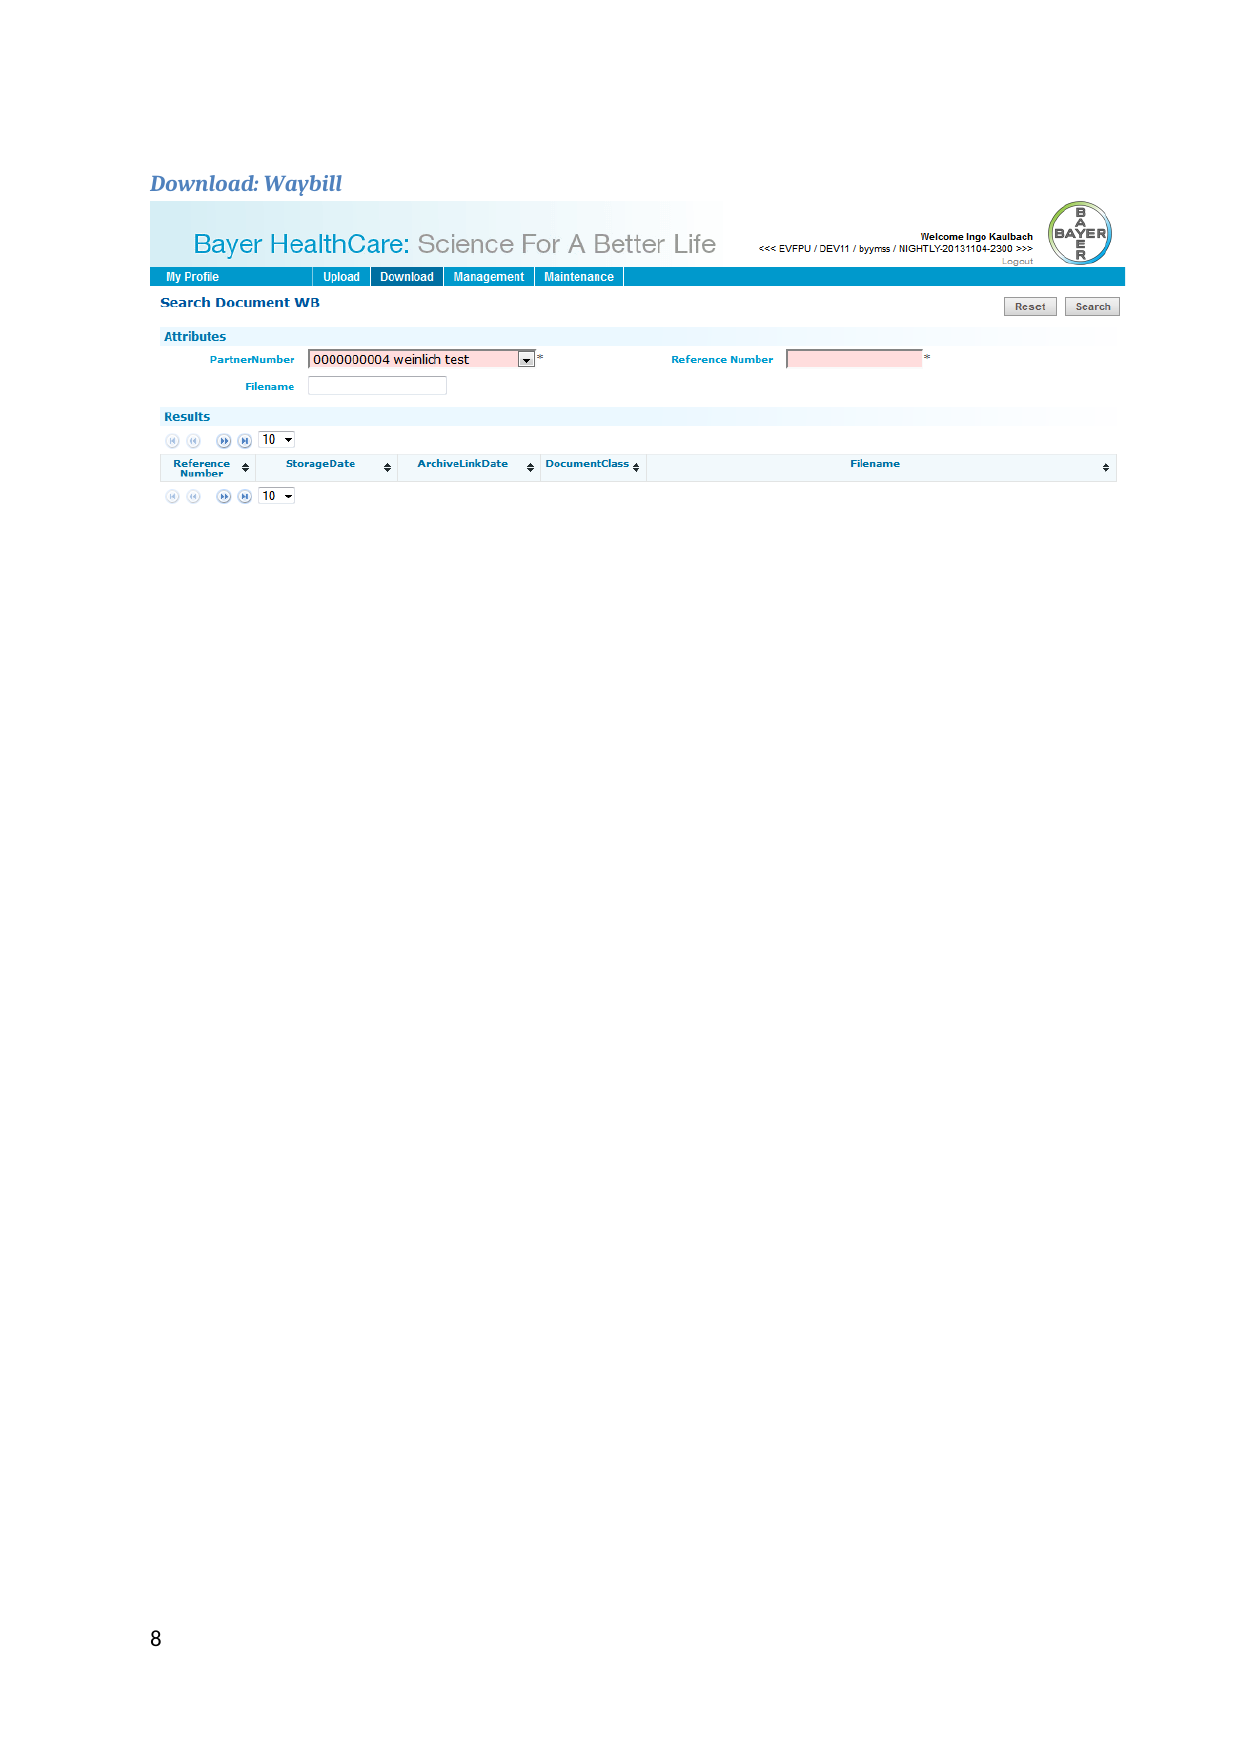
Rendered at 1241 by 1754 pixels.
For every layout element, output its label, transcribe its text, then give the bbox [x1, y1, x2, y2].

picture [150, 201, 1125, 266]
subtitle Download: Waybill [150, 171, 1090, 197]
picture [150, 287, 1125, 816]
picture [168, 273, 174, 280]
